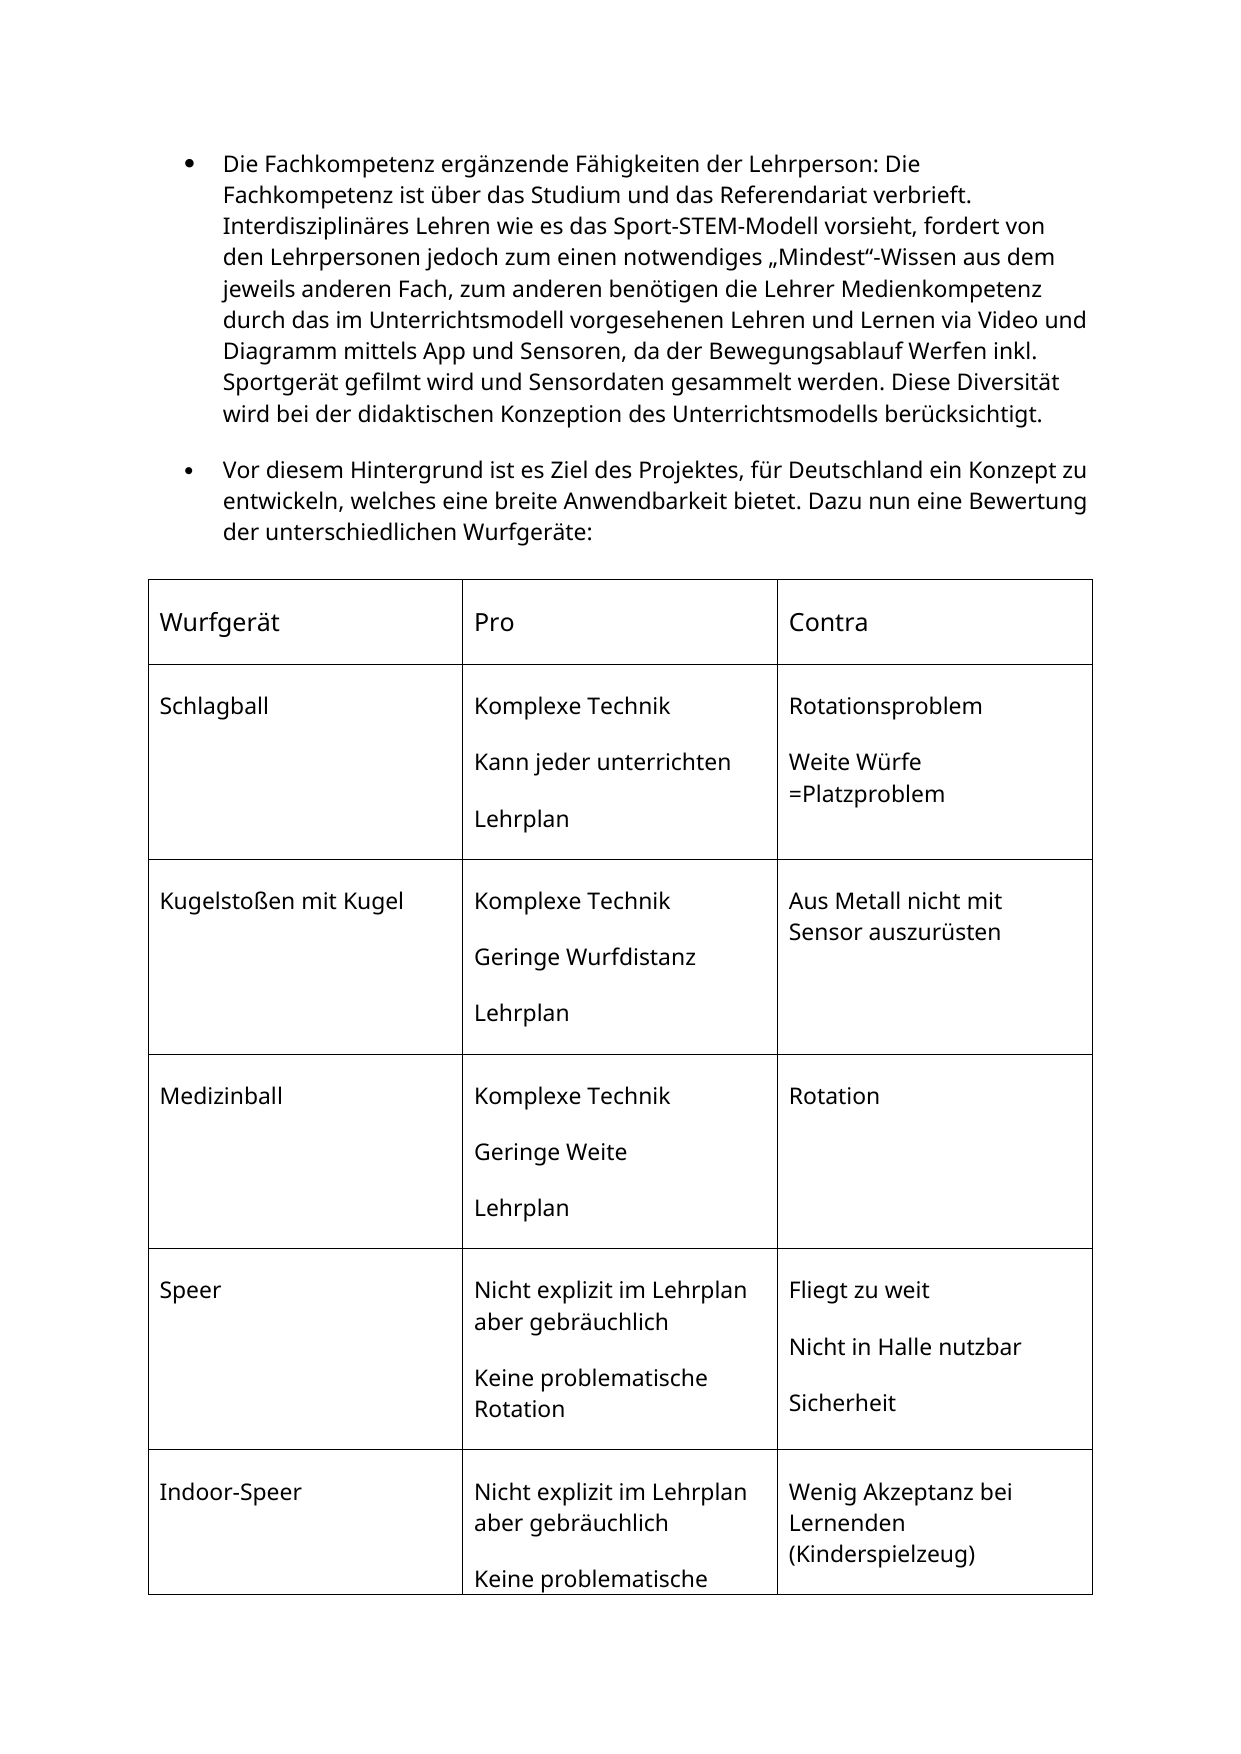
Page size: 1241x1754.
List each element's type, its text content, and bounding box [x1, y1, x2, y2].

table_header Contra [778, 580, 1092, 664]
table_cell Indoor-Speer [149, 1450, 462, 1594]
table_header Pro [463, 580, 777, 664]
table_cell Rotationsproblem Weite Würfe =Platzproblem [778, 665, 1092, 859]
table_cell Medizinball [149, 1055, 462, 1248]
table_cell Komplexe Technik Geringe Wurfdistanz Lehrplan [463, 860, 777, 1053]
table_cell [463, 1450, 777, 1594]
table_cell Komplexe Technik Geringe Weite Lehrplan [463, 1055, 777, 1248]
table_cell Schlagball [149, 665, 462, 859]
table_header Wurfgerät [149, 580, 462, 664]
table_cell Aus Metall nicht mit Sensor auszurüsten [778, 860, 1092, 1053]
table_cell Speer [149, 1249, 462, 1449]
table_cell Kugelstoßen mit Kugel [149, 860, 462, 1053]
table_cell Komplexe Technik Kann jeder unterrichten Lehrplan [463, 665, 777, 859]
table_cell Fliegt zu weit Nicht in Halle nutzbar Sicherheit [778, 1249, 1092, 1449]
table_cell Nicht explizit im Lehrplan aber gebräuchlich Keine problematische Rotation [463, 1249, 777, 1449]
table_cell Rotation [778, 1055, 1092, 1248]
list Vor diesem Hintergrund ist es Ziel des Projektes, für Deutschland ein Konzept zu entwickeln, welches eine breite Anwendbarkeit bietet. Dazu nun eine Bewertung der unterschiedlichen Wurfgeräte: [185, 454, 1093, 548]
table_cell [778, 1450, 1092, 1594]
list Die Fachkompetenz ergänzende Fähigkeiten der Lehrperson: Die Fachkompetenz ist über das Studium und das Referendariat verbrieft. Interdisziplinäres Lehren wie es das Sport-STEM-Modell vorsieht, fordert von den Lehrpersonen jedoch zum einen notwendiges „Mindest“-Wissen aus dem jeweils anderen Fach, zum anderen benötigen die Lehrer Medienkompetenz durch das im Unterrichtsmodell vorgesehenen Lehren und Lernen via Video und Diagramm mittels App und Sensoren, da der Bewegungsablauf Werfen inkl. Sportgerät gefilmt wird und Sensordaten gesammelt werden. Diese Diversität wird bei der didaktischen Konzeption des Unterrichtsmodells berücksichtigt. [185, 148, 1093, 429]
